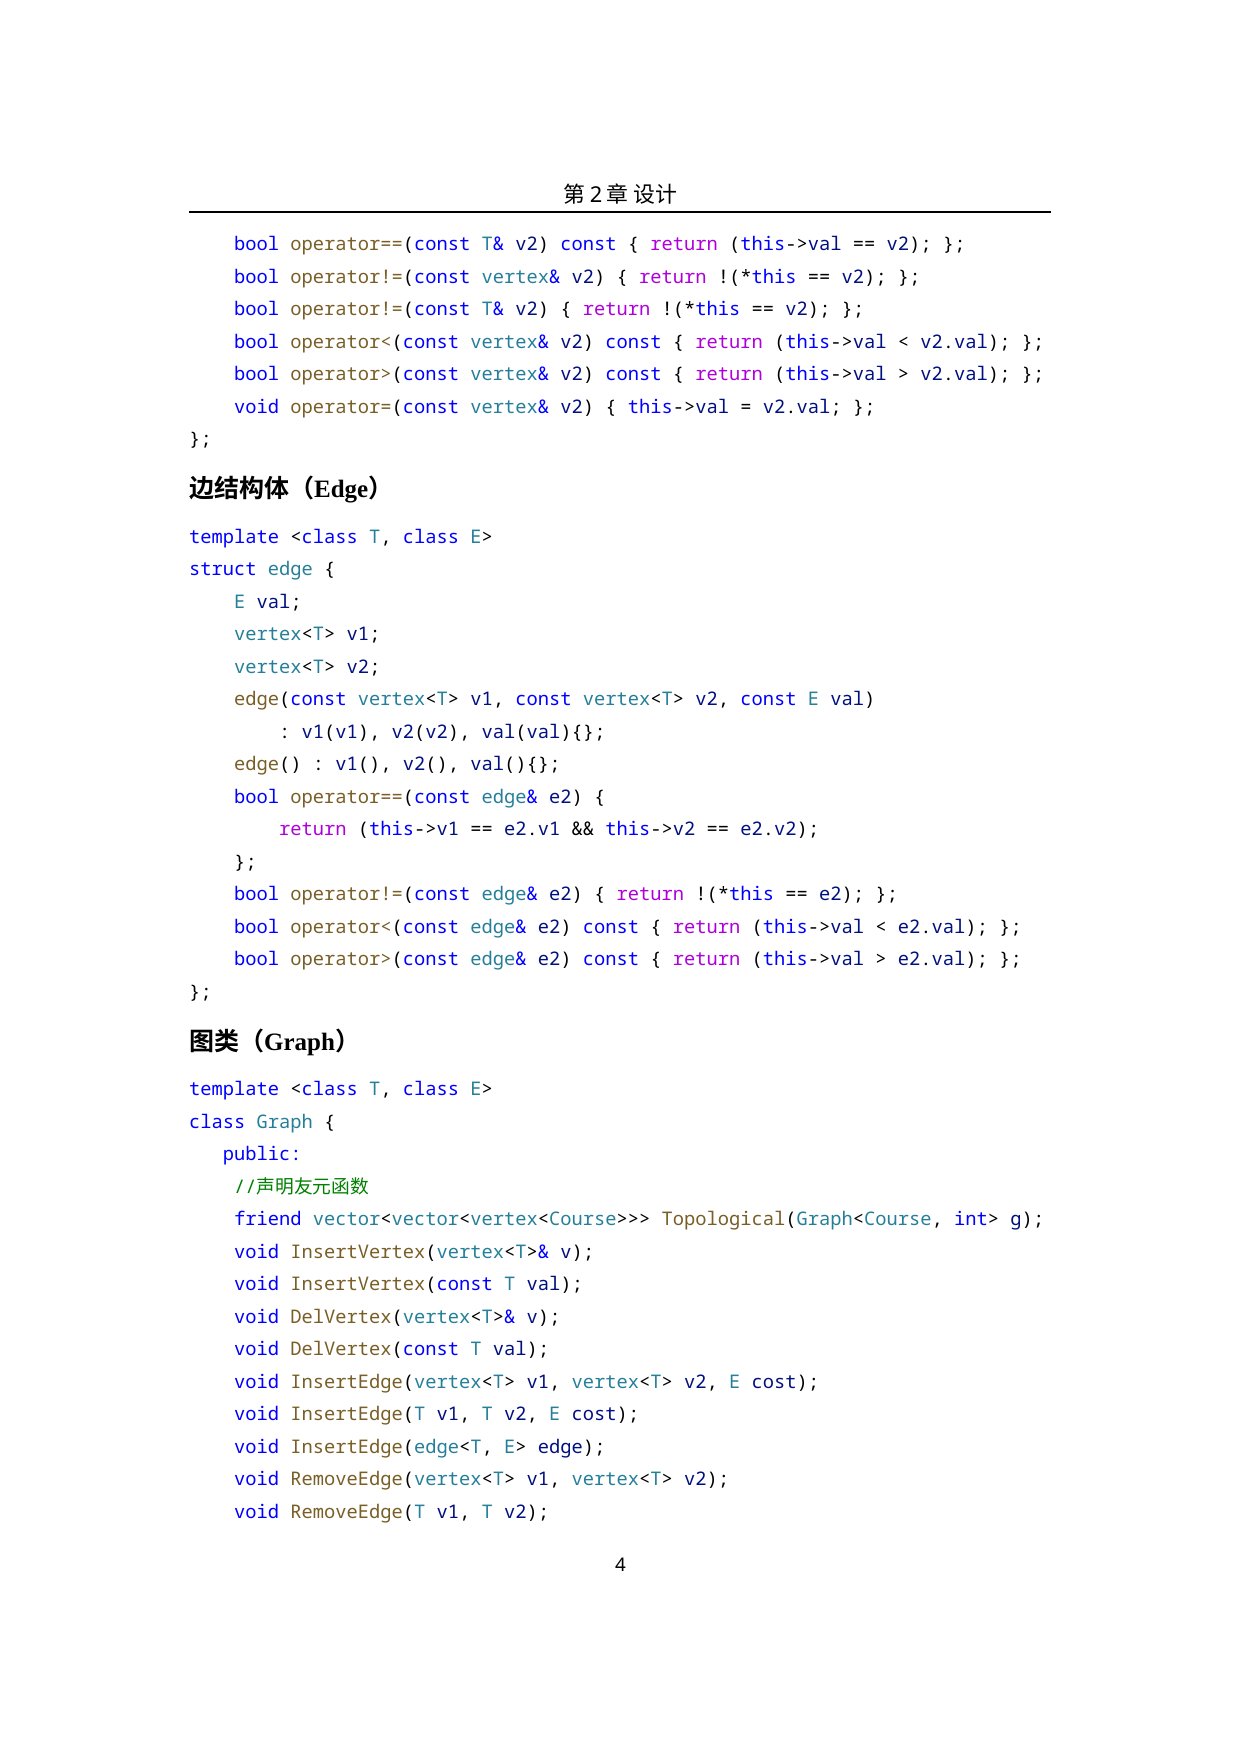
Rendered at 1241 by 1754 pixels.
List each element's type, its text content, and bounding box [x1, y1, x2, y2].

text struct edge { [189, 552, 1051, 584]
text bool operator!=(const vertex& v2) { return !(*this == v2); }; [189, 259, 1051, 292]
text template <class T, class E> [189, 1072, 1051, 1104]
text void InsertEdge(T v1, T v2, E cost); [189, 1397, 1051, 1429]
text void DelVertex(vertex<T>& v); [189, 1299, 1051, 1332]
text void operator=(const vertex& v2) { this->val = v2.val; }; [189, 389, 1051, 422]
text void InsertVertex(vertex<T>& v); [189, 1234, 1051, 1267]
text friend vector<vector<vertex<Course>>> Topological(Graph<Course, int> g); [189, 1202, 1051, 1234]
text bool operator==(const T& v2) const { return (this->val == v2); }; [189, 227, 1051, 259]
text vertex<T> v1; [189, 617, 1051, 649]
text vertex<T> v2; [189, 649, 1051, 682]
text void InsertVertex(const T val); [189, 1267, 1051, 1299]
text public: [189, 1137, 1051, 1169]
text bool operator>(const vertex& v2) const { return (this->val > v2.val); }; [189, 357, 1051, 389]
text void InsertEdge(edge<T, E> edge); [189, 1429, 1051, 1462]
text }; [189, 974, 1051, 1007]
text bool operator==(const edge& e2) { [189, 779, 1051, 812]
text 图类（Graph） [189, 1007, 1051, 1072]
text }; [189, 844, 1051, 877]
text template <class T, class E> [189, 519, 1051, 552]
text bool operator<(const vertex& v2) const { return (this->val < v2.val); }; [189, 324, 1051, 357]
text bool operator!=(const T& v2) { return !(*this == v2); }; [189, 292, 1051, 324]
text bool operator>(const edge& e2) const { return (this->val > e2.val); }; [189, 942, 1051, 974]
text bool operator!=(const edge& e2) { return !(*this == e2); }; [189, 877, 1051, 909]
text void InsertEdge(vertex<T> v1, vertex<T> v2, E cost); [189, 1364, 1051, 1397]
text edge() : v1(), v2(), val(){}; [189, 747, 1051, 779]
text E val; [189, 584, 1051, 617]
text 边结构体（Edge） [189, 454, 1051, 519]
text bool operator<(const edge& e2) const { return (this->val < e2.val); }; [189, 909, 1051, 942]
text : v1(v1), v2(v2), val(val){}; [189, 714, 1051, 747]
text class Graph { [189, 1104, 1051, 1137]
text //声明友元函数 [189, 1169, 1051, 1202]
text void DelVertex(const T val); [189, 1332, 1051, 1364]
text return (this->v1 == e2.v1 && this->v2 == e2.v2); [189, 812, 1051, 844]
text edge(const vertex<T> v1, const vertex<T> v2, const E val) [189, 682, 1051, 714]
text void RemoveEdge(vertex<T> v1, vertex<T> v2); [189, 1462, 1051, 1494]
text void RemoveEdge(T v1, T v2); [189, 1494, 1051, 1527]
text }; [189, 422, 1051, 454]
